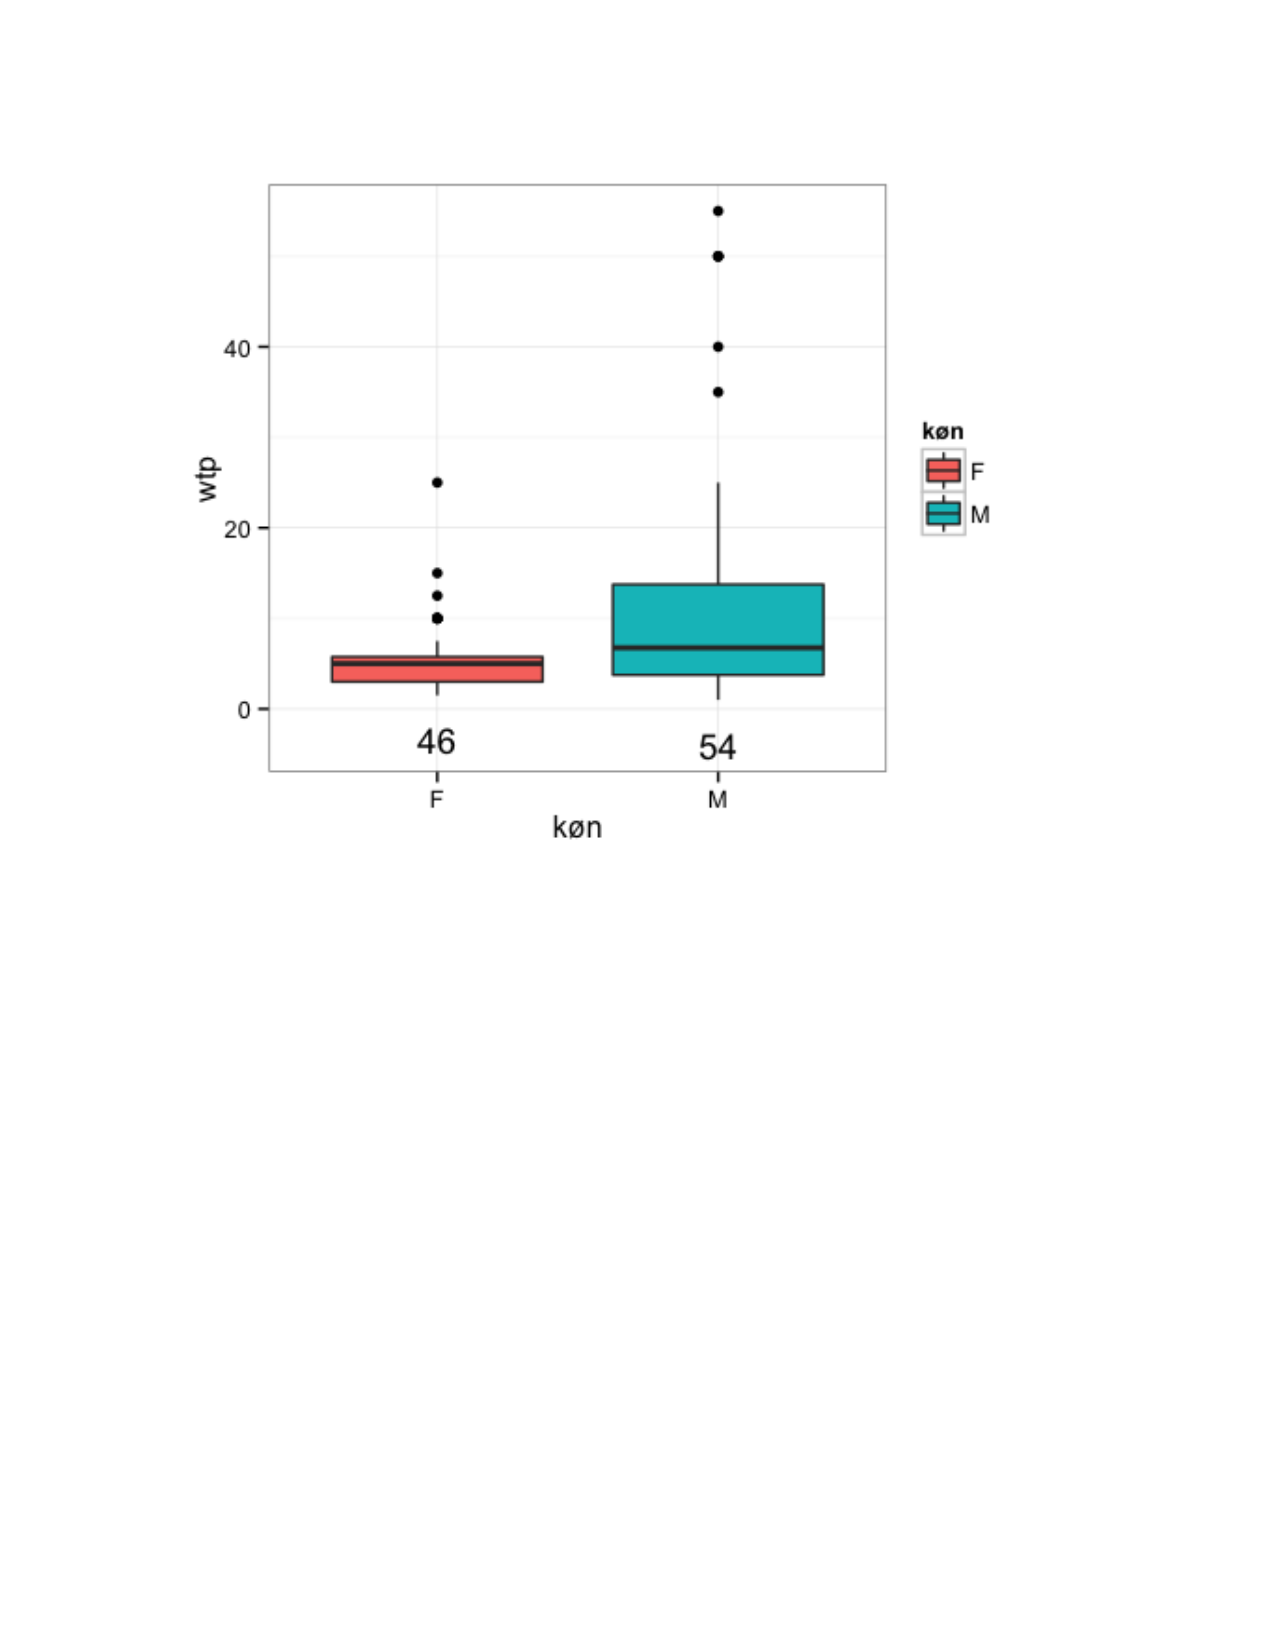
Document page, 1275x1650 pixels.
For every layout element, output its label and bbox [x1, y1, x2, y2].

picture [168, 150, 1062, 864]
